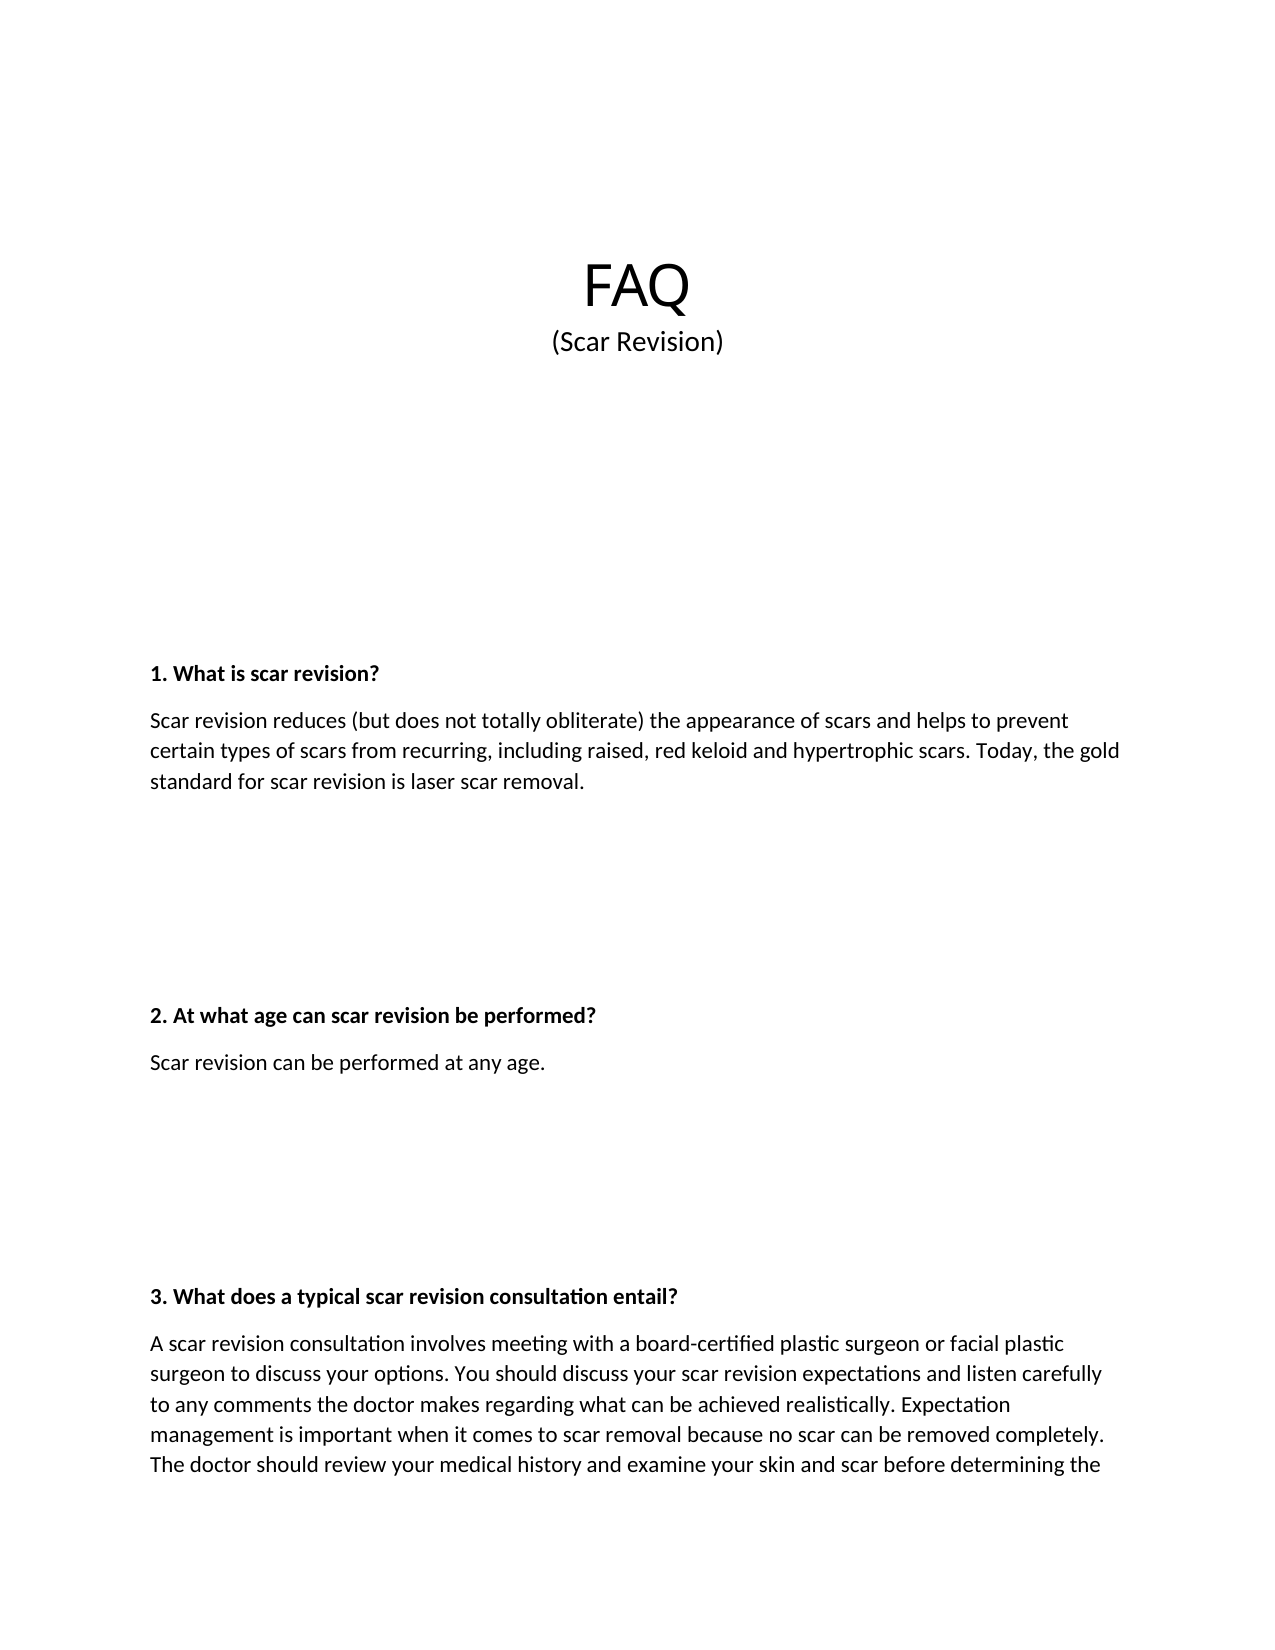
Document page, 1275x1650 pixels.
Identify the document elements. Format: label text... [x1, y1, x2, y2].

text Scar revision can be performed at any age. [150, 1048, 1125, 1076]
title FAQ [150, 244, 1125, 323]
text 3. What does a typical scar revision consultation entail? [150, 1282, 1125, 1311]
text (Scar Revision) [150, 323, 1125, 359]
text 1. What is scar revision? [150, 659, 1125, 688]
text 2. At what age can scar revision be performed? [150, 1001, 1125, 1029]
text Scar revision reduces (but does not totally obliterate) the appearance of scars and helps to prevent certain types of scars from recurring, including raised, red keloid and hypertrophic scars. Today, the gold standard for scar revision is laser scar removal. [150, 706, 1125, 795]
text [150, 1329, 1125, 1478]
